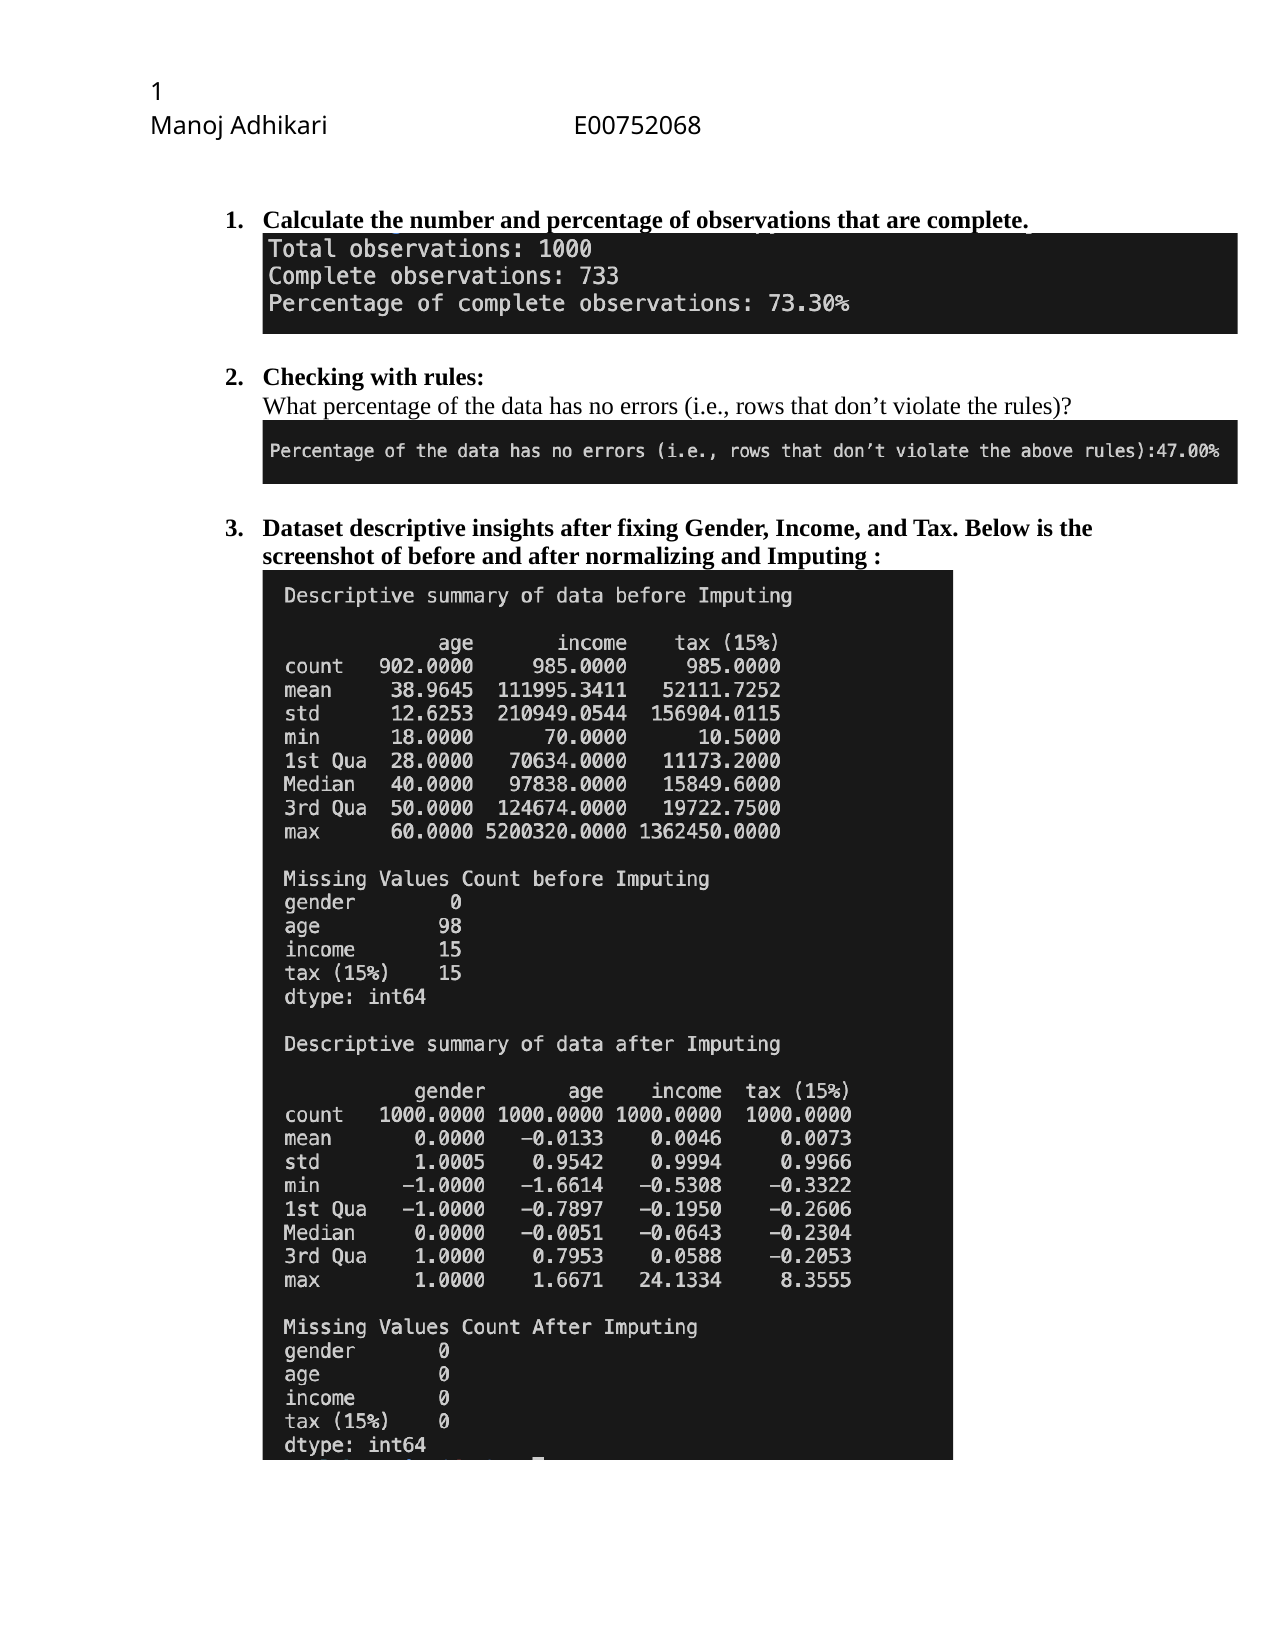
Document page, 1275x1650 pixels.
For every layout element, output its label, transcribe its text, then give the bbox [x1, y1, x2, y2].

list Dataset descriptive insights after fixing Gender, Income, and Tax. Below is the screenshot of before and after normalizing and Imputing : [225, 513, 1125, 570]
picture [262, 233, 1238, 334]
picture [262, 570, 954, 1460]
list What percentage of the data has no errors (i.e., rows that don’t violate the rules)? [262, 391, 1125, 420]
picture [262, 420, 1238, 484]
list Calculate the number and percentage of observations that are complete. [225, 205, 1125, 233]
list Checking with rules: [225, 362, 1125, 391]
